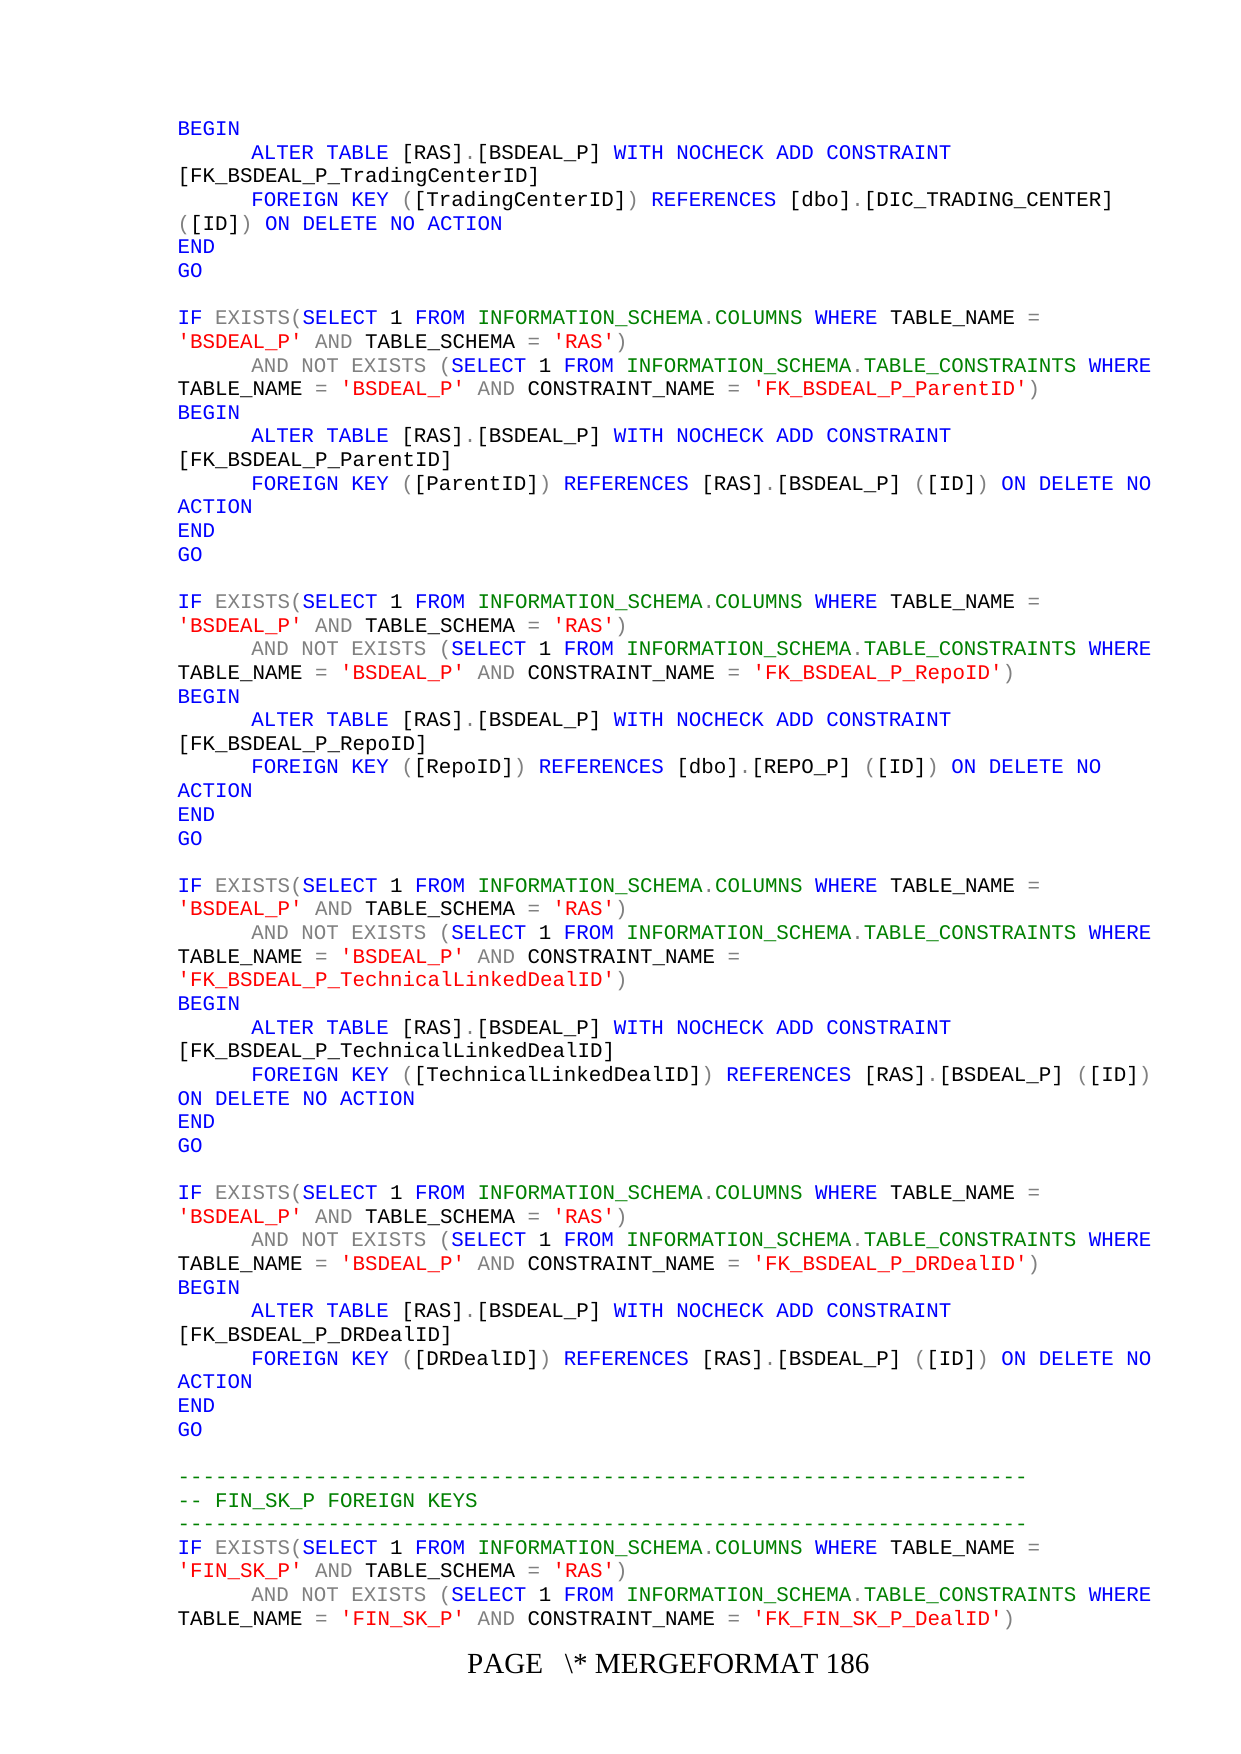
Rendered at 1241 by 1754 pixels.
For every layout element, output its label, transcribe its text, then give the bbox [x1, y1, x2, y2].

text ALTER TABLE [RAS].[BSDEAL_P] WITH NOCHECK ADD CONSTRAINT [FK_BSDEAL_P_DRDealID] [177, 1300, 1152, 1348]
text END [177, 804, 1152, 827]
text -------------------------------------------------------------------- [177, 1466, 1152, 1489]
text BEGIN [177, 686, 1152, 709]
text AND NOT EXISTS (SELECT 1 FROM INFORMATION_SCHEMA.TABLE_CONSTRAINTS WHERE TABLE_NAME = 'BSDEAL_P' AND CONSTRAINT_NAME = 'FK_BSDEAL_P_ParentID') [177, 354, 1152, 402]
text GO [177, 260, 1152, 284]
text BEGIN [177, 402, 1152, 426]
text AND NOT EXISTS (SELECT 1 FROM INFORMATION_SCHEMA.TABLE_CONSTRAINTS WHERE TABLE_NAME = 'BSDEAL_P' AND CONSTRAINT_NAME = 'FK_BSDEAL_P_TechnicalLinkedDealID') [177, 922, 1152, 993]
text FOREIGN KEY ([DRDealID]) REFERENCES [RAS].[BSDEAL_P] ([ID]) ON DELETE NO ACTION [177, 1348, 1152, 1395]
text AND NOT EXISTS (SELECT 1 FROM INFORMATION_SCHEMA.TABLE_CONSTRAINTS WHERE TABLE_NAME = 'FIN_SK_P' AND CONSTRAINT_NAME = 'FK_FIN_SK_P_DealID') [177, 1584, 1152, 1631]
text -- FIN_SK_P FOREIGN KEYS [177, 1489, 1152, 1513]
text AND NOT EXISTS (SELECT 1 FROM INFORMATION_SCHEMA.TABLE_CONSTRAINTS WHERE TABLE_NAME = 'BSDEAL_P' AND CONSTRAINT_NAME = 'FK_BSDEAL_P_RepoID') [177, 638, 1152, 686]
text AND NOT EXISTS (SELECT 1 FROM INFORMATION_SCHEMA.TABLE_CONSTRAINTS WHERE TABLE_NAME = 'BSDEAL_P' AND CONSTRAINT_NAME = 'FK_BSDEAL_P_DRDealID') [177, 1229, 1152, 1277]
text IF EXISTS(SELECT 1 FROM INFORMATION_SCHEMA.COLUMNS WHERE TABLE_NAME = 'BSDEAL_P' AND TABLE_SCHEMA = 'RAS') [177, 1182, 1152, 1229]
text END [177, 236, 1152, 260]
text IF EXISTS(SELECT 1 FROM INFORMATION_SCHEMA.COLUMNS WHERE TABLE_NAME = 'BSDEAL_P' AND TABLE_SCHEMA = 'RAS') [177, 307, 1152, 354]
text ALTER TABLE [RAS].[BSDEAL_P] WITH NOCHECK ADD CONSTRAINT [FK_BSDEAL_P_TradingCenterID] [177, 142, 1152, 189]
text ALTER TABLE [RAS].[BSDEAL_P] WITH NOCHECK ADD CONSTRAINT [FK_BSDEAL_P_TechnicalLinkedDealID] [177, 1017, 1152, 1064]
text FOREIGN KEY ([ParentID]) REFERENCES [RAS].[BSDEAL_P] ([ID]) ON DELETE NO ACTION [177, 473, 1152, 520]
text BEGIN [177, 118, 1152, 142]
text GO [177, 544, 1152, 567]
text END [177, 1111, 1152, 1135]
text FOREIGN KEY ([RepoID]) REFERENCES [dbo].[REPO_P] ([ID]) ON DELETE NO ACTION [177, 757, 1152, 804]
text GO [177, 1419, 1152, 1442]
text IF EXISTS(SELECT 1 FROM INFORMATION_SCHEMA.COLUMNS WHERE TABLE_NAME = 'BSDEAL_P' AND TABLE_SCHEMA = 'RAS') [177, 591, 1152, 638]
text GO [177, 827, 1152, 851]
text END [177, 520, 1152, 544]
text ALTER TABLE [RAS].[BSDEAL_P] WITH NOCHECK ADD CONSTRAINT [FK_BSDEAL_P_RepoID] [177, 709, 1152, 757]
text IF EXISTS(SELECT 1 FROM INFORMATION_SCHEMA.COLUMNS WHERE TABLE_NAME = 'BSDEAL_P' AND TABLE_SCHEMA = 'RAS') [177, 875, 1152, 922]
text BEGIN [177, 1277, 1152, 1300]
text END [177, 1395, 1152, 1419]
text BEGIN [177, 993, 1152, 1017]
text FOREIGN KEY ([TechnicalLinkedDealID]) REFERENCES [RAS].[BSDEAL_P] ([ID]) ON DELETE NO ACTION [177, 1064, 1152, 1111]
text ALTER TABLE [RAS].[BSDEAL_P] WITH NOCHECK ADD CONSTRAINT [FK_BSDEAL_P_ParentID] [177, 426, 1152, 473]
text GO [177, 1135, 1152, 1158]
text IF EXISTS(SELECT 1 FROM INFORMATION_SCHEMA.COLUMNS WHERE TABLE_NAME = 'FIN_SK_P' AND TABLE_SCHEMA = 'RAS') [177, 1537, 1152, 1584]
text -------------------------------------------------------------------- [177, 1513, 1152, 1537]
text FOREIGN KEY ([TradingCenterID]) REFERENCES [dbo].[DIC_TRADING_CENTER] ([ID]) ON DELETE NO ACTION [177, 189, 1152, 236]
